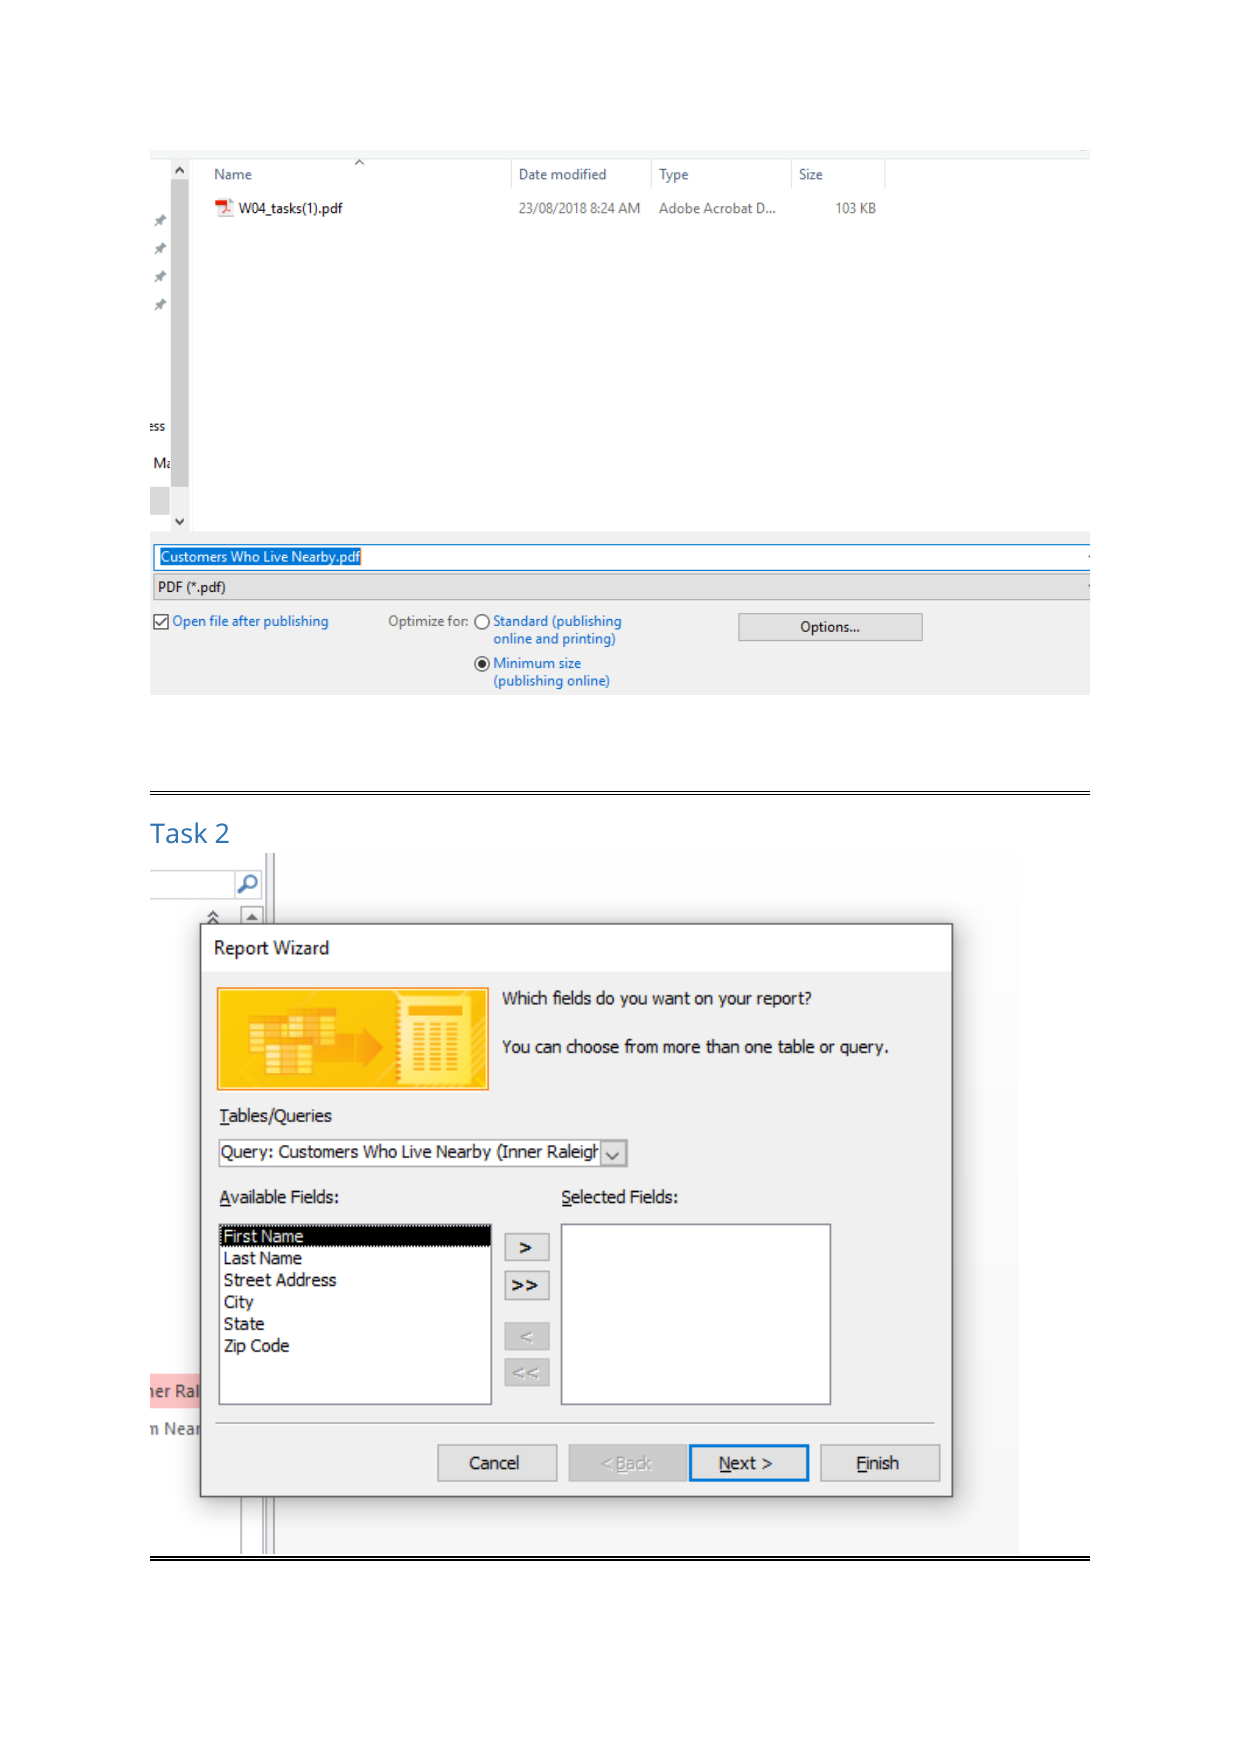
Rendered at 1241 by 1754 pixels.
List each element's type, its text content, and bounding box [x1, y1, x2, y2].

subtitle Task 2 [150, 814, 1090, 851]
picture [150, 853, 1019, 1554]
picture [150, 150, 1091, 695]
